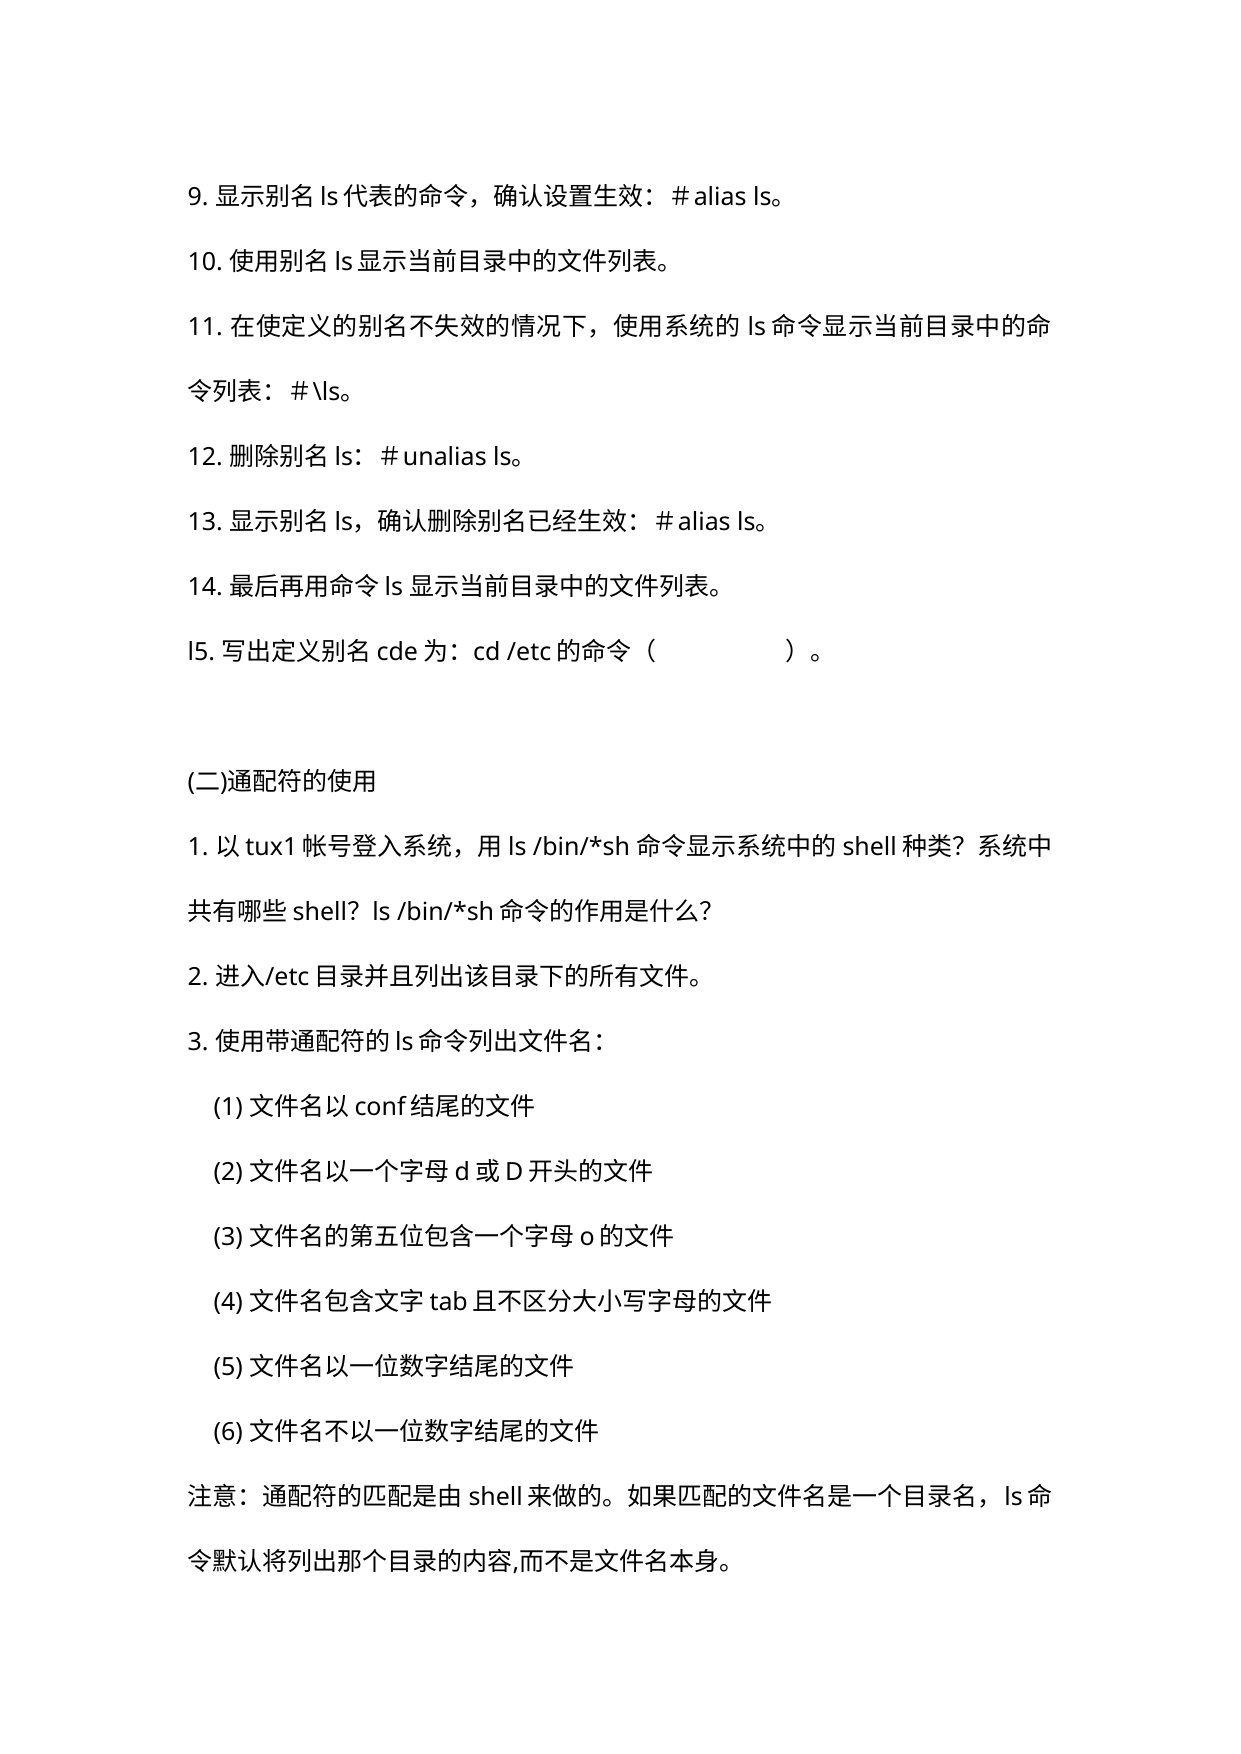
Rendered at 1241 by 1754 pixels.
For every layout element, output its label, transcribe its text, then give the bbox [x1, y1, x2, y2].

text 1. 以tux1帐号登入系统，用ls /bin/*sh 命令显示系统中的shell种类？系统中共有哪些shell？ls /bin/*sh命令的作用是什么？ [187, 812, 1053, 942]
text 2. 进入/etc目录并且列出该目录下的所有文件。 [187, 942, 1053, 1007]
text 12. 删除别名ls：＃unalias ls。 [187, 422, 1053, 487]
text 11. 在使定义的别名不失效的情况下，使用系统的ls命令显示当前目录中的命令列表：＃\ls。 [187, 292, 1053, 422]
text (6) 文件名不以一位数字结尾的文件 [187, 1397, 1053, 1462]
text 3. 使用带通配符的ls命令列出文件名： [187, 1007, 1053, 1072]
text (二)通配符的使用 [187, 747, 1053, 812]
text (5) 文件名以一位数字结尾的文件 [187, 1332, 1053, 1397]
text 10. 使用别名ls显示当前目录中的文件列表。 [187, 227, 1053, 292]
text 9. 显示别名ls代表的命令，确认设置生效：＃alias ls。 [187, 162, 1053, 227]
text 13. 显示别名ls，确认删除别名已经生效：＃alias ls。 [187, 487, 1053, 552]
text 注意：通配符的匹配是由shell来做的。如果匹配的文件名是一个目录名，ls命令默认将列出那个目录的内容,而不是文件名本身。 [187, 1462, 1053, 1592]
text (1) 文件名以conf结尾的文件 [187, 1072, 1053, 1137]
text l5. 写出定义别名cde为：cd /etc的命令（ ）。 [187, 617, 1053, 682]
text (2) 文件名以一个字母d或D开头的文件 [187, 1137, 1053, 1202]
text 14. 最后再用命令ls 显示当前目录中的文件列表。 [187, 552, 1053, 617]
text (3) 文件名的第五位包含一个字母o的文件 [187, 1202, 1053, 1267]
text (4) 文件名包含文字tab且不区分大小写字母的文件 [187, 1267, 1053, 1332]
